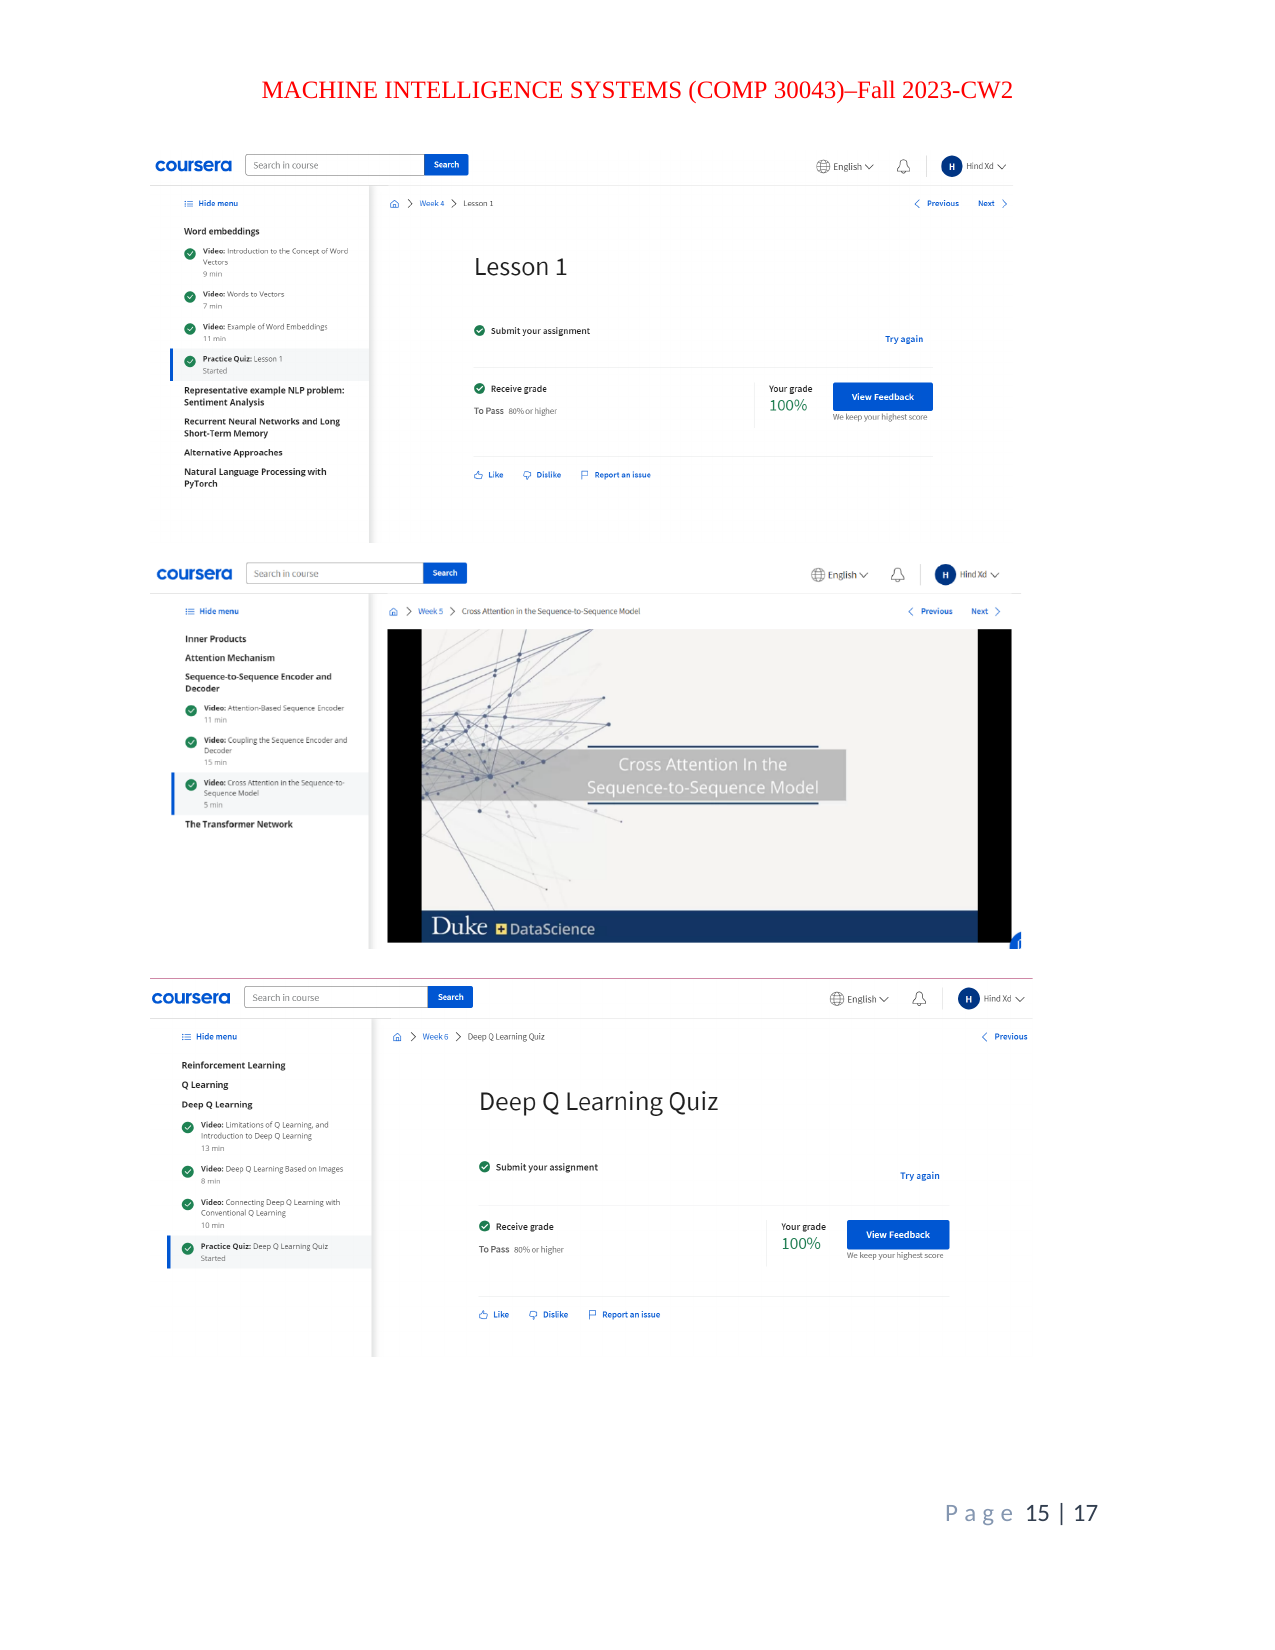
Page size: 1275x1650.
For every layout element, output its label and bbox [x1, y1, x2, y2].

picture [150, 556, 1022, 949]
picture [150, 978, 1033, 1357]
picture [150, 150, 1014, 543]
